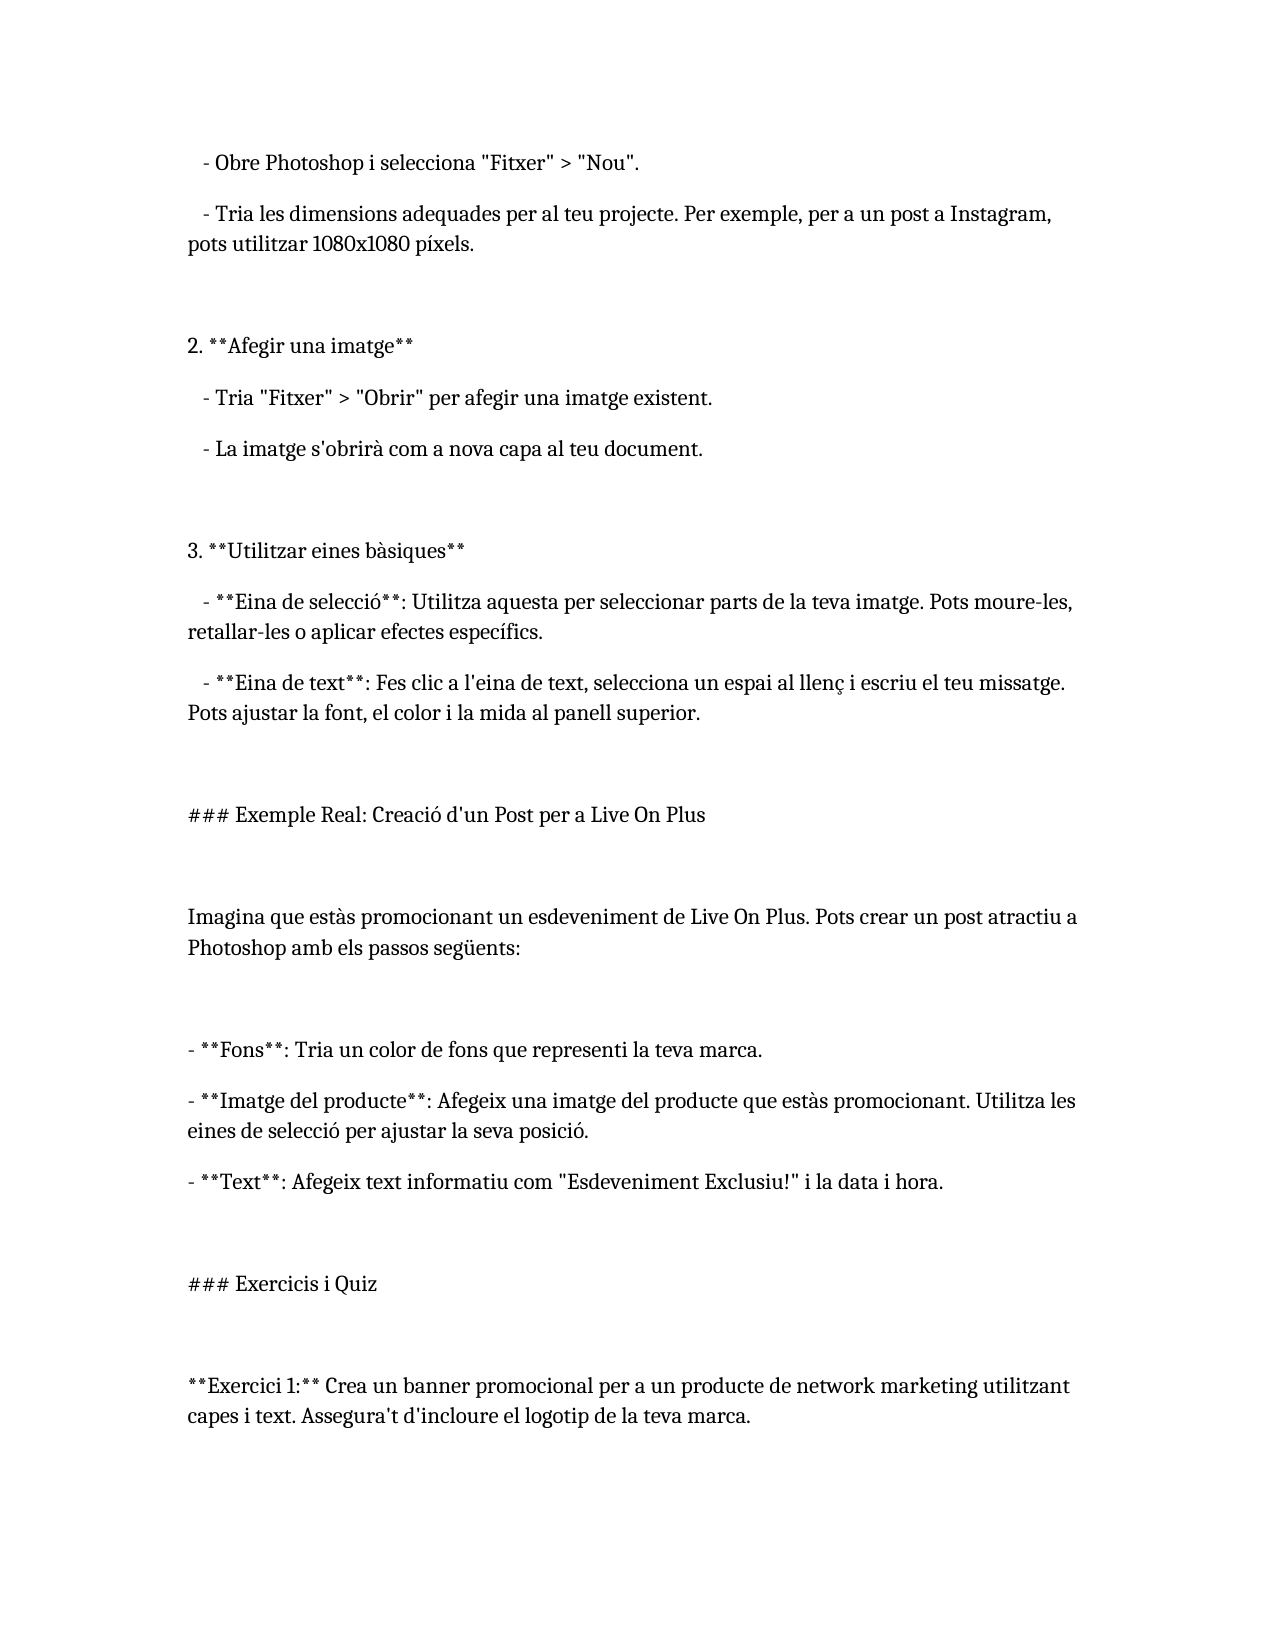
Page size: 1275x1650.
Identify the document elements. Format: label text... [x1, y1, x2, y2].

text - **Fons**: Tria un color de fons que representi la teva marca. [187, 1036, 1087, 1063]
text - **Imatge del producte**: Afegeix una imatge del producte que estàs promocionant. Utilitza les eines de selecció per ajustar la seva posició. [187, 1087, 1087, 1144]
text **Exercici 1:** Crea un banner promocional per a un producte de network marketing utilitzant capes i text. Assegura't d'incloure el logotip de la teva marca. [187, 1373, 1087, 1429]
text 3. **Utilitzar eines bàsiques** [187, 537, 1087, 564]
text - **Eina de text**: Fes clic a l'eina de text, selecciona un espai al llenç i escriu el teu missatge. Pots ajustar la font, el color i la mida al panell superior. [187, 670, 1087, 726]
text ### Exemple Real: Creació d'un Post per a Live On Plus [187, 802, 1087, 828]
text - Tria "Fitxer" > "Obrir" per afegir una imatge existent. [187, 384, 1087, 411]
text - **Eina de selecció**: Utilitza aquesta per seleccionar parts de la teva imatge. Pots moure-les, retallar-les o aplicar efectes específics. [187, 588, 1087, 645]
text - **Text**: Afegeix text informatiu com "Esdeveniment Exclusiu!" i la data i hora. [187, 1169, 1087, 1195]
text - Obre Photoshop i selecciona "Fitxer" > "Nou". [187, 150, 1087, 176]
text Imagina que estàs promocionant un esdeveniment de Live On Plus. Pots crear un post atractiu a Photoshop amb els passos següents: [187, 904, 1087, 961]
text - La imatge s'obrirà com a nova capa al teu document. [187, 435, 1087, 462]
text - Tria les dimensions adequades per al teu projecte. Per exemple, per a un post a Instagram, pots utilitzar 1080x1080 píxels. [187, 201, 1087, 258]
text 2. **Afegir una imatge** [187, 333, 1087, 360]
text ### Exercicis i Quiz [187, 1271, 1087, 1297]
